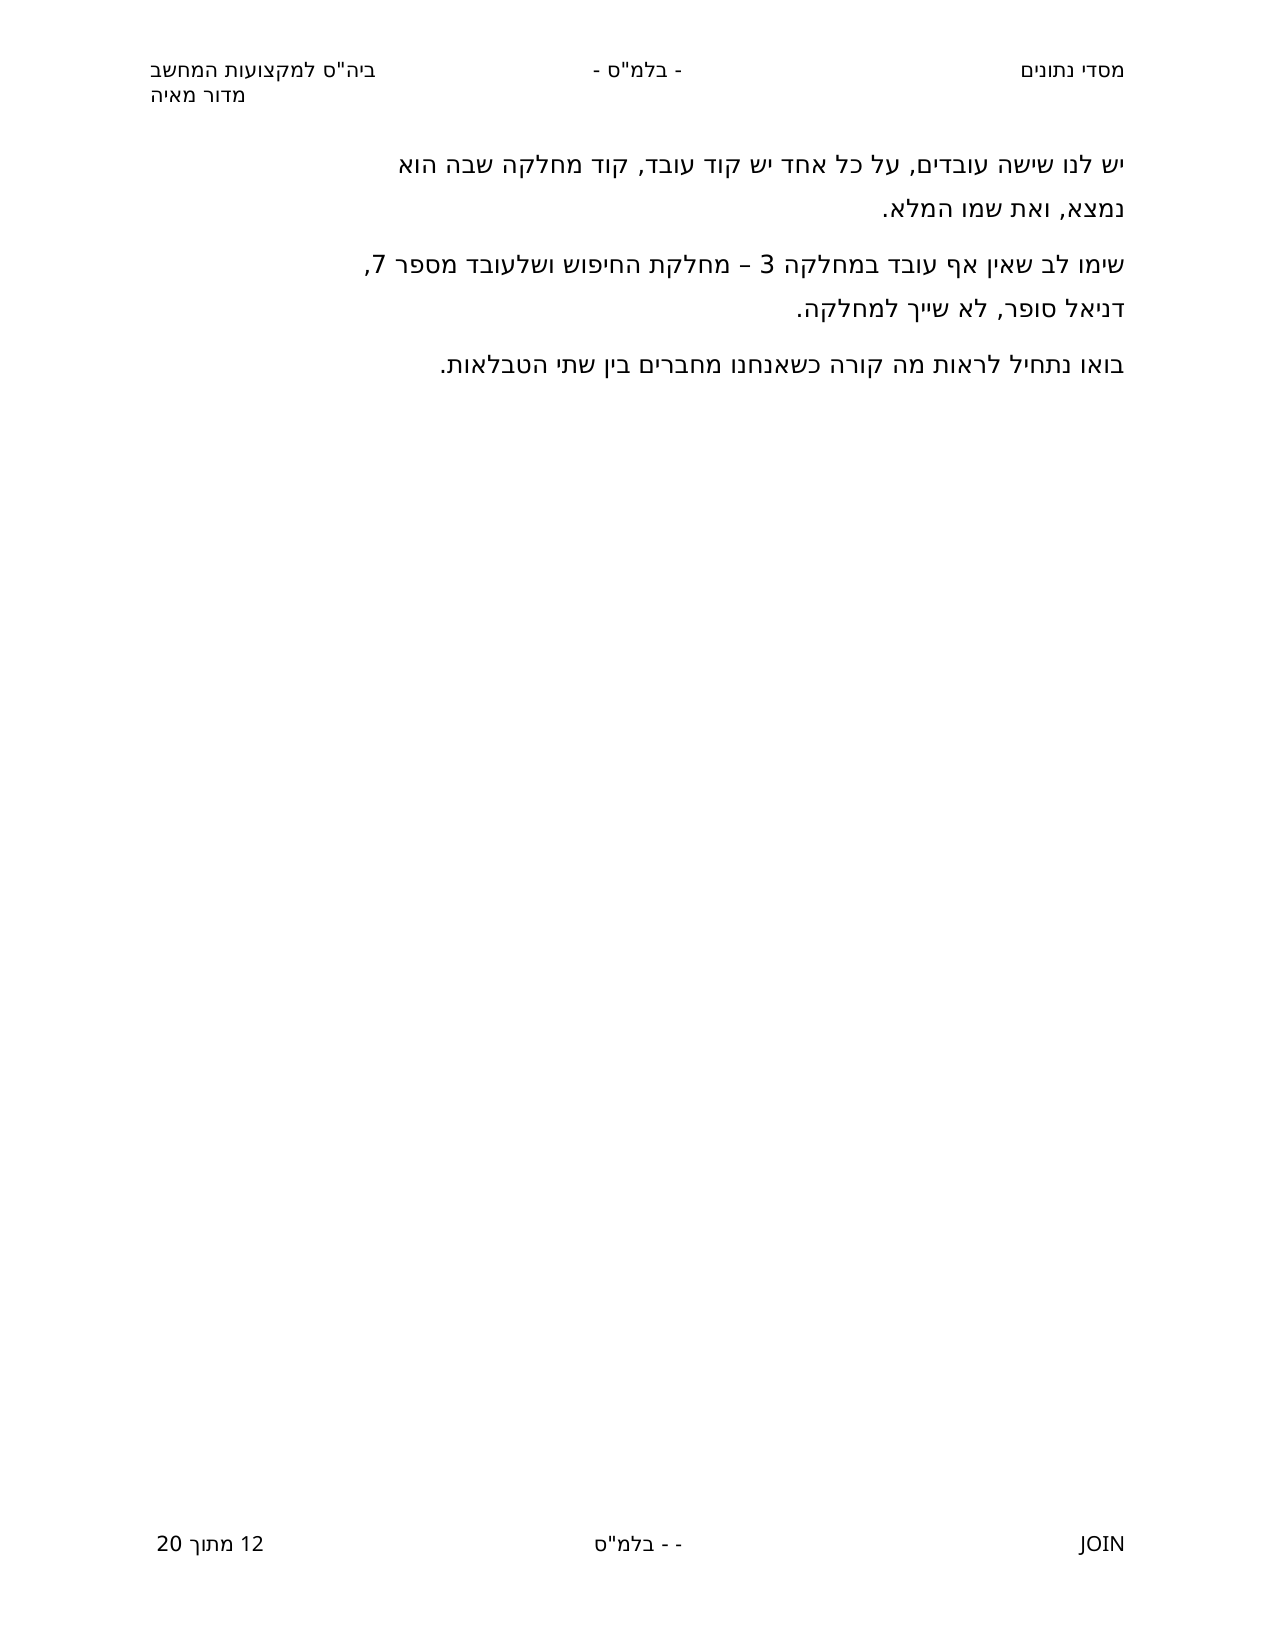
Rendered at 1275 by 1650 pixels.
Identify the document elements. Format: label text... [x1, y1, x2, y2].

text בואו נתחיל לראות מה קורה כשאנחנו מחברים בין שתי הטבלאות. [345, 350, 1125, 379]
text יש לנו שישה עובדים, על כל אחד יש קוד עובד, קוד מחלקה שבה הוא נמצא, ואת שמו המלא. [345, 150, 1125, 223]
text שימו לב שאין אף עובד במחלקה 3 – מחלקת החיפוש ושלעובד מספר 7, דניאל סופר, לא שייך למחלקה. [345, 250, 1125, 323]
